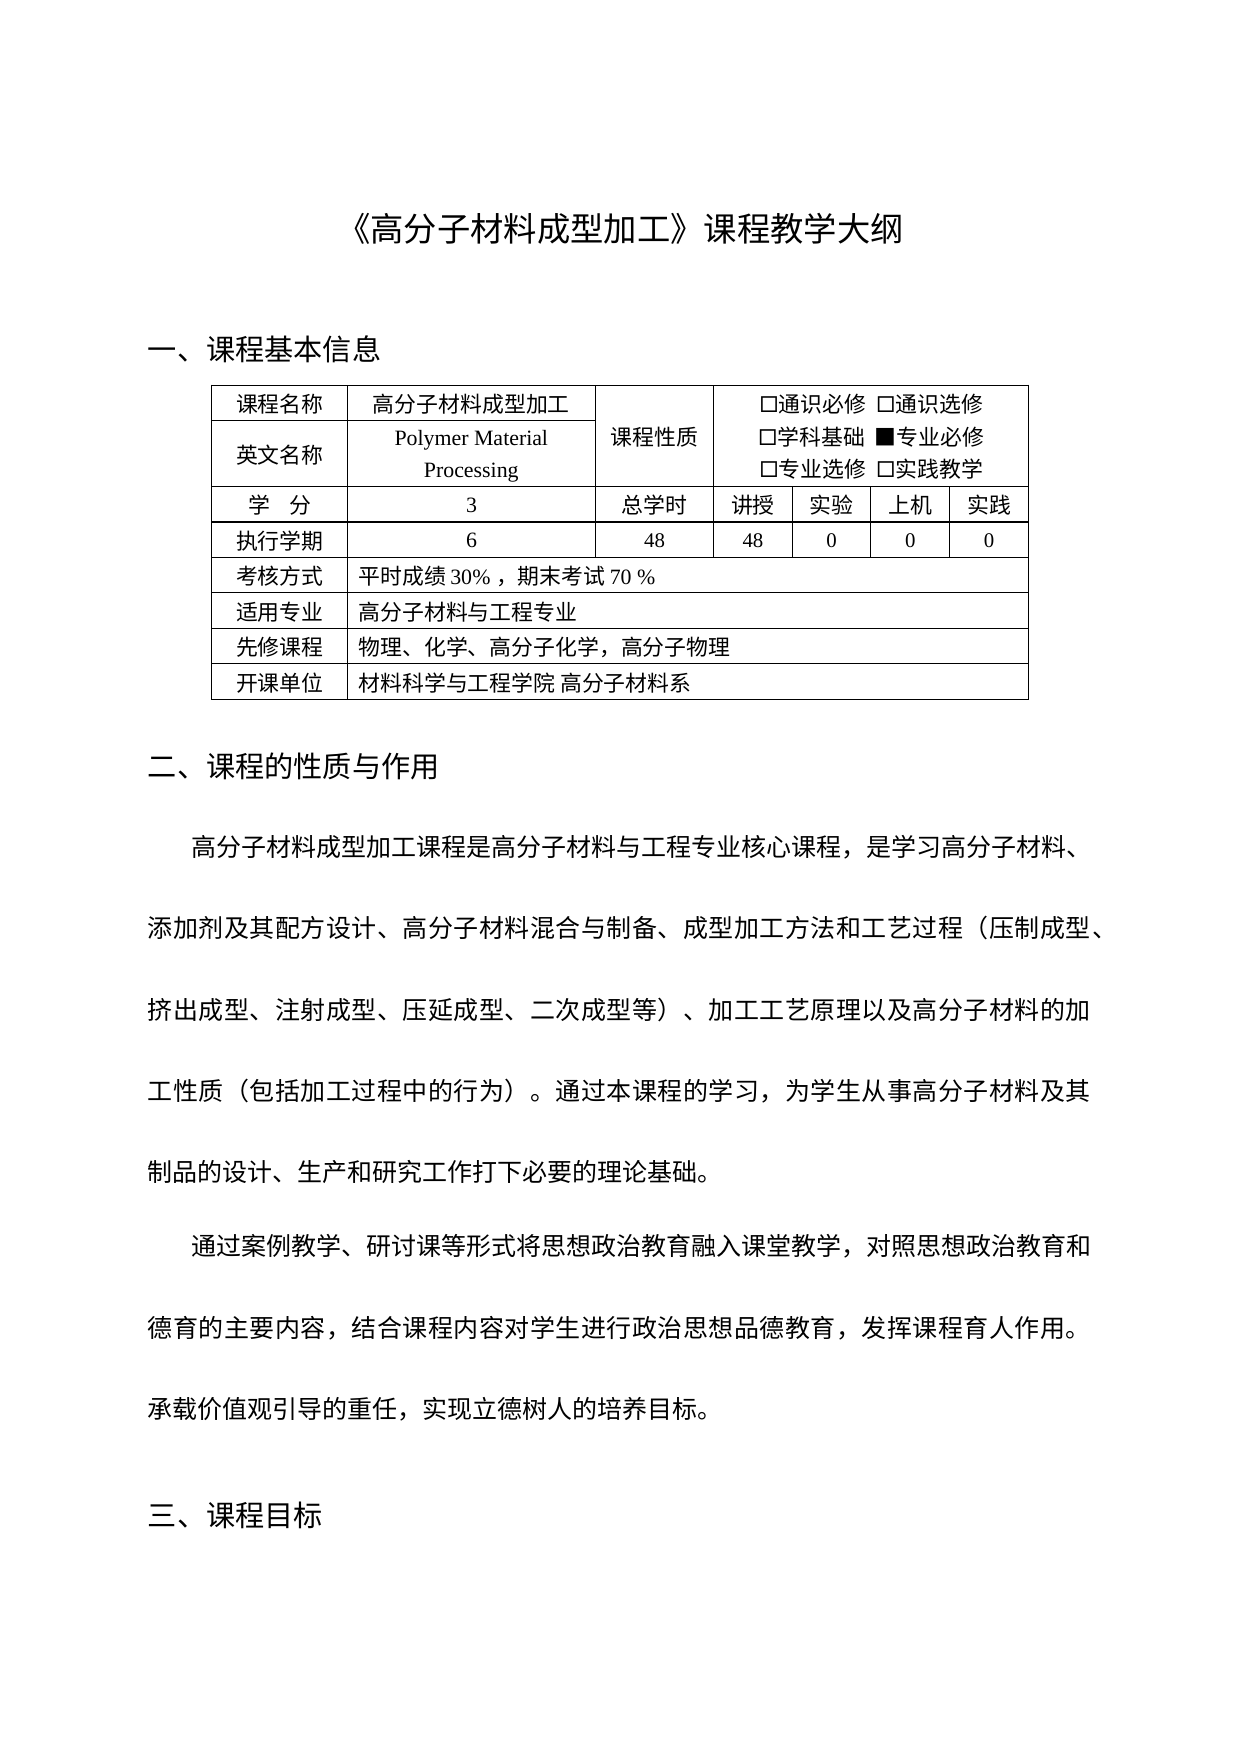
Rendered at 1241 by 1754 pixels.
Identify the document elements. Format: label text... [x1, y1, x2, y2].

table_header 课程性质 [596, 386, 713, 486]
text 一、课程基本信息 [148, 326, 1092, 368]
text 《高分子材料成型加工》课程教学大纲 [148, 194, 1092, 259]
text 高分子材料成型加工课程是高分子材料与工程专业核心课程，是学习高分子材料、添加剂及其配方设计、高分子材料混合与制备、成型加工方法和工艺过程（压制成型、挤出成型、注射成型、压延成型、二次成型等）、加工工艺原理以及高分子材料的加工性质（包括加工过程中的行为）。通过本课程的学习，为学生从事高分子材料及其制品的设计、生产和研究工作打下必要的理论基础。 [148, 813, 1092, 1203]
table_cell 6 [348, 523, 595, 557]
table_cell 实践 [950, 487, 1028, 521]
table_cell 学 分 [212, 487, 347, 521]
table_cell 48 [596, 523, 713, 557]
text 三、课程目标 [148, 1481, 1092, 1546]
text 通过案例教学、研讨课等形式将思想政治教育融入课堂教学，对照思想政治教育和德育的主要内容，结合课程内容对学生进行政治思想品德教育，发挥课程育人作用。承载价值观引导的重任，实现立德树人的培养目标。 [148, 1212, 1092, 1440]
table_cell 执行学期 [212, 523, 347, 557]
text 二、课程的性质与作用 [148, 732, 1092, 797]
table_cell 物理、化学、高分子化学，高分子物理 [348, 629, 1028, 663]
table_cell 总学时 [596, 487, 713, 521]
table_cell 先修课程 [212, 629, 347, 663]
table_cell 平时成绩30% ，期末考试70 % [348, 558, 1028, 592]
table_cell 讲授 [714, 487, 792, 521]
table_cell 开课单位 [212, 664, 347, 698]
table_cell 实验 [793, 487, 870, 521]
table_cell 3 [348, 487, 595, 521]
table_header 高分子材料成型加工 [348, 386, 595, 420]
table_cell 48 [714, 523, 792, 557]
table_cell 0 [950, 523, 1028, 557]
table_cell 材料科学与工程学院 高分子材料系 [348, 664, 1028, 698]
table_cell 高分子材料与工程专业 [348, 593, 1028, 628]
table_cell 考核方式 [212, 558, 347, 592]
table_cell 上机 [871, 487, 949, 521]
table_header 课程名称 [212, 386, 347, 420]
table_header 通识必修 通识选修 学科基础 ■专业必修 专业选修 实践教学 [714, 386, 1028, 486]
table_cell 0 [793, 523, 870, 557]
table_cell Polymer Material Processing [348, 421, 595, 486]
table_cell 适用专业 [212, 593, 347, 628]
table_cell 0 [871, 523, 949, 557]
table_cell 英文名称 [212, 421, 347, 486]
